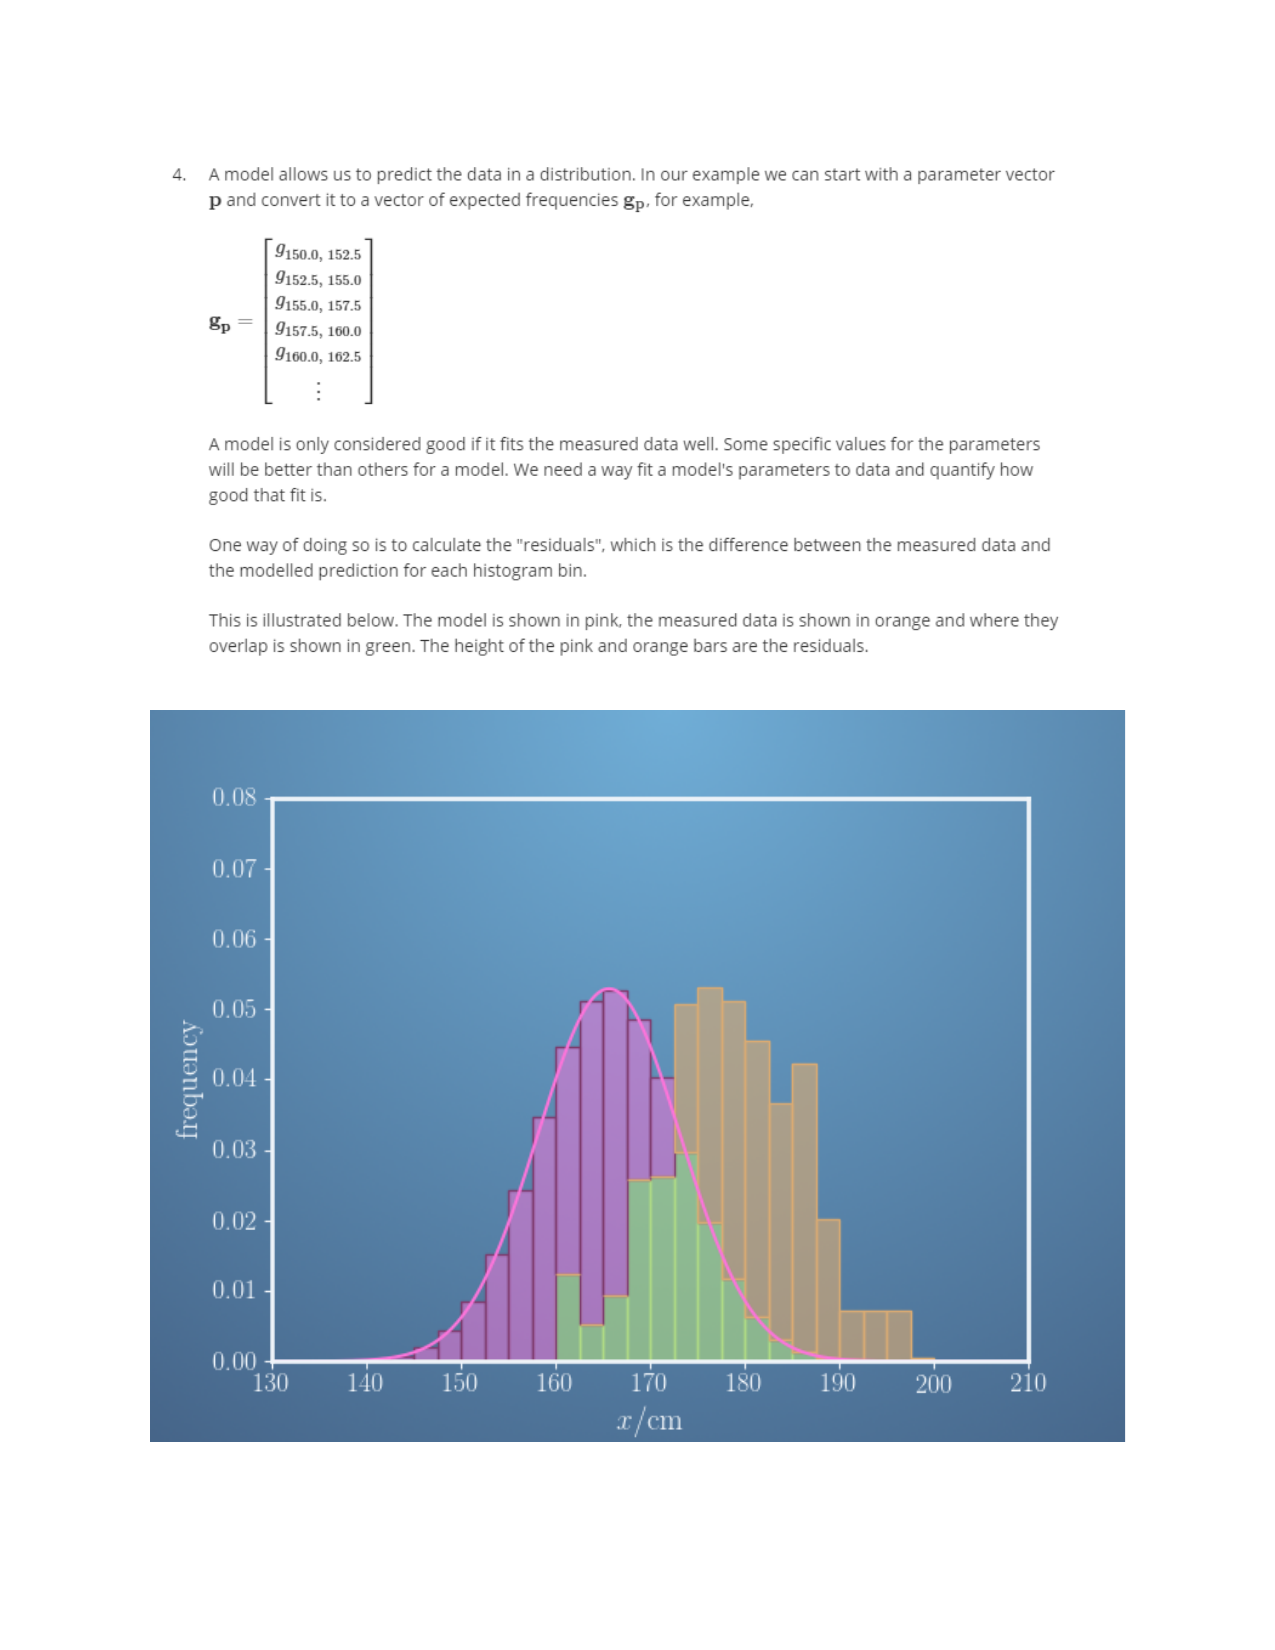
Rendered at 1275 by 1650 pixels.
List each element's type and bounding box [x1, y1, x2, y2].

picture [150, 710, 1125, 1442]
picture [150, 150, 1125, 674]
